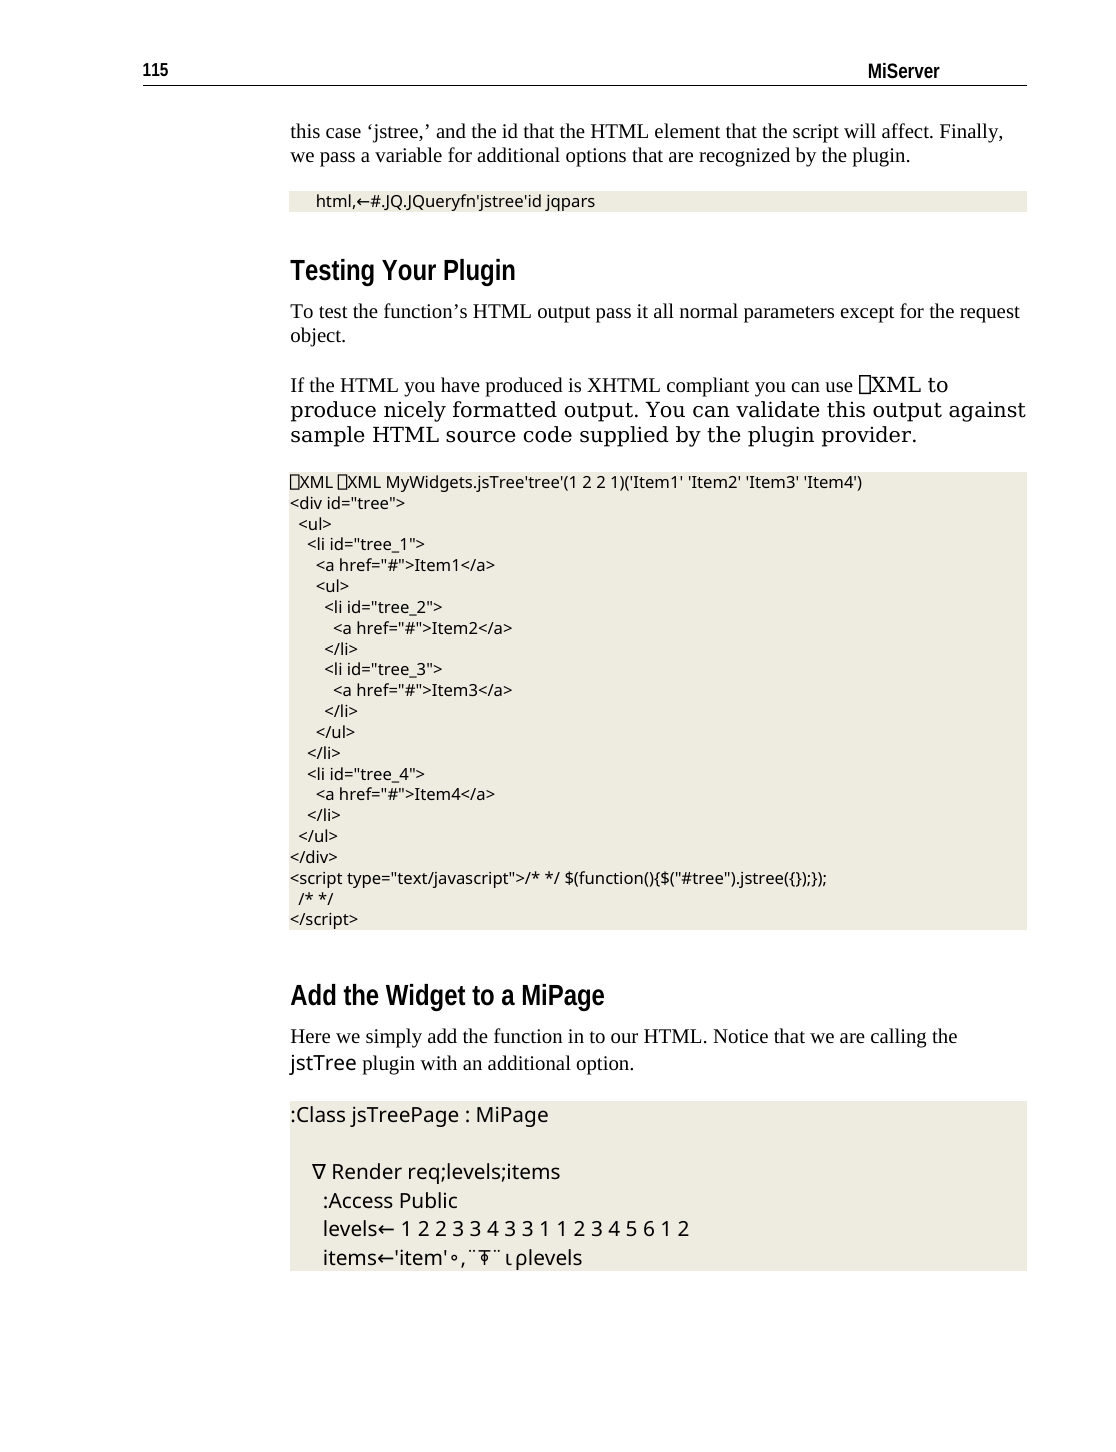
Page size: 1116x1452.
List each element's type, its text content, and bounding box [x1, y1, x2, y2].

text <li id="tree_2"> [289, 597, 1027, 617]
text <ul> [289, 576, 1027, 597]
text </ul> [289, 722, 1027, 742]
text </li> [289, 805, 1027, 826]
text </li> [289, 701, 1027, 722]
text ∇ Render req;levels;items [290, 1157, 1027, 1186]
text </div> [289, 847, 1027, 867]
text <li id="tree_3"> [289, 659, 1027, 680]
subtitle Add the Widget to a MiPage [290, 978, 1027, 1011]
text <a href="#">Item1</a> [289, 555, 1027, 576]
text </li> [289, 638, 1027, 659]
text :Class jsTreePage : MiPage [290, 1101, 1027, 1129]
text <li id="tree_1"> [289, 534, 1027, 555]
text <a href="#">Item3</a> [289, 680, 1027, 701]
text :Access Public [290, 1186, 1027, 1214]
text Here we simply add the function in to our HTML. Notice that we are calling the jstTree plugin with an additional option. [290, 1024, 1027, 1076]
subtitle Testing Your Plugin [290, 253, 1027, 287]
text If the HTML you have produced is XHTML compliant you can use ⎕XML to produce nicely formatted output. You can validate this output against sample HTML source code supplied by the plugin provider. [290, 371, 1027, 447]
text </script> [289, 909, 1027, 930]
text </li> [289, 742, 1027, 763]
text html,←#.JQ.JQueryfn'jstree'id jqpars [289, 191, 1027, 212]
text <ul> [289, 513, 1027, 534]
text levels← 1 2 2 3 3 4 3 3 1 1 2 3 4 5 6 1 2 [290, 1214, 1027, 1243]
text <div id="tree"> [289, 492, 1027, 513]
text To test the function’s HTML output pass it all normal parameters except for the request object. [290, 299, 1027, 347]
text </ul> [289, 826, 1027, 847]
text <script type="text/javascript">/* */ $(function(){$("#tree").jstree({});}); [289, 867, 1027, 888]
text <a href="#">Item4</a> [289, 784, 1027, 805]
text /* */ [289, 888, 1027, 909]
text ⎕XML ⎕XML MyWidgets.jsTree'tree'(1 2 2 1)('Item1' 'Item2' 'Item3' 'Item4') [289, 472, 1027, 492]
text items←'item'∘,¨⍕¨⍳⍴levels [290, 1243, 1027, 1271]
text <li id="tree_4"> [289, 763, 1027, 784]
text <a href="#">Item2</a> [289, 617, 1027, 638]
